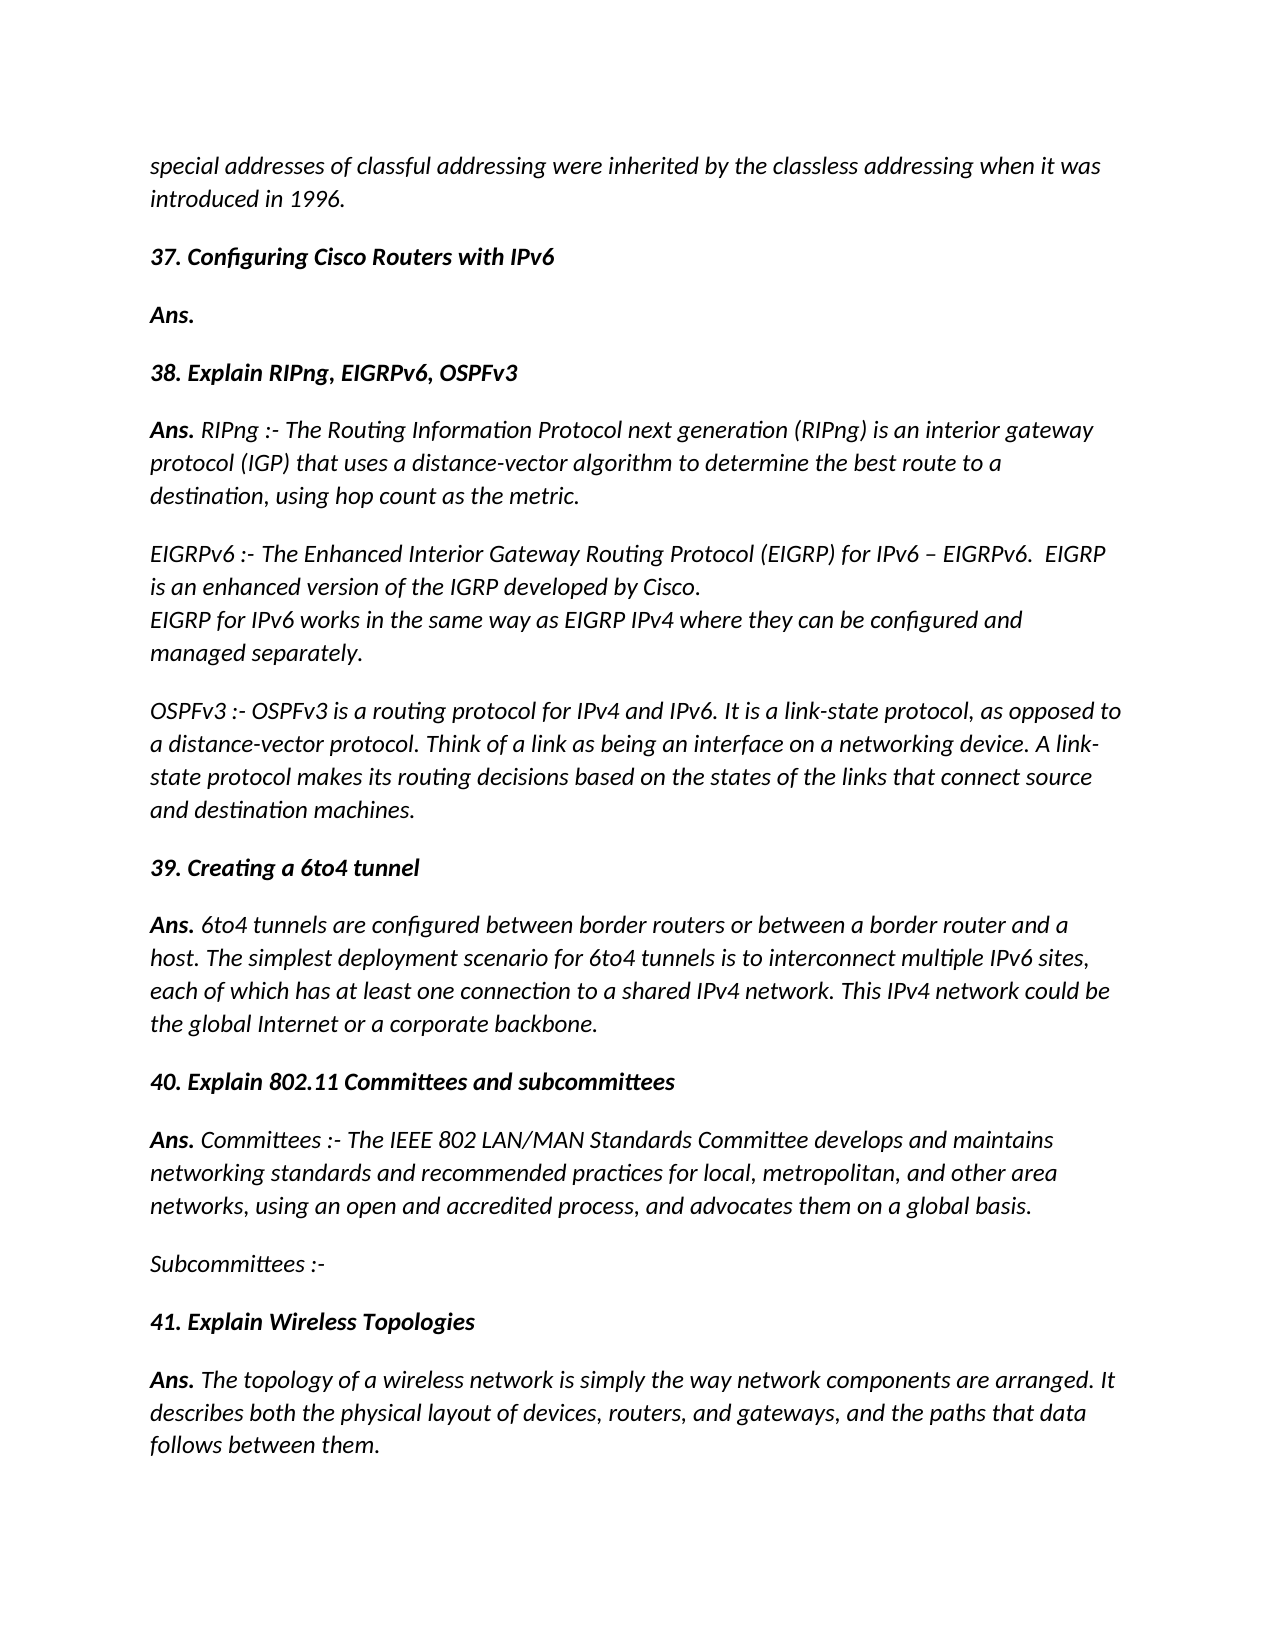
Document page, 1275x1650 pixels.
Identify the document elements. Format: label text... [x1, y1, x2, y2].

list Explain Wireless Topologies [150, 1306, 1125, 1336]
list Configuring Cisco Routers with IPv6 [150, 241, 1125, 271]
text Ans. [150, 299, 1125, 329]
text Ans. RIPng :- The Routing Information Protocol next generation (RIPng) is an interior gateway protocol (IGP) that uses a distance-vector algorithm to determine the best route to a destination, using hop count as the metric. [150, 414, 1125, 511]
list Creating a 6to4 tunnel [150, 852, 1125, 882]
list Explain 802.11 Committees and subcommittees [150, 1066, 1125, 1097]
text Ans. The topology of a wireless network is simply the way network components are arranged. It describes both the physical layout of devices, routers, and gateways, and the paths that data follows between them. [150, 1364, 1125, 1460]
list Explain RIPng, EIGRPv6, OSPFv3 [150, 357, 1125, 387]
text EIGRPv6 :- The Enhanced Interior Gateway Routing Protocol (EIGRP) for IPv6 – EIGRPv6. EIGRP is an enhanced version of the IGRP developed by Cisco. EIGRP for IPv6 works in the same way as EIGRP IPv4 where they can be configured and managed separately. [150, 538, 1125, 668]
text OSPFv3 :- OSPFv3 is a routing protocol for IPv4 and IPv6. It is a link-state protocol, as opposed to a distance-vector protocol. Think of a link as being an interface on a networking device. A link-state protocol makes its routing decisions based on the states of the links that connect source and destination machines. [150, 695, 1125, 824]
text Subcommittees :- [150, 1248, 1125, 1278]
text Ans. 6to4 tunnels are configured between border routers or between a border router and a host. The simplest deployment scenario for 6to4 tunnels is to interconnect multiple IPv6 sites, each of which has at least one connection to a shared IPv4 network. This IPv4 network could be the global Internet or a corporate backbone. [150, 909, 1125, 1039]
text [150, 150, 1125, 213]
text Ans. Committees :- The IEEE 802 LAN/MAN Standards Committee develops and maintains networking standards and recommended practices for local, metropolitan, and other area networks, using an open and accredited process, and advocates them on a global basis. [150, 1124, 1125, 1221]
